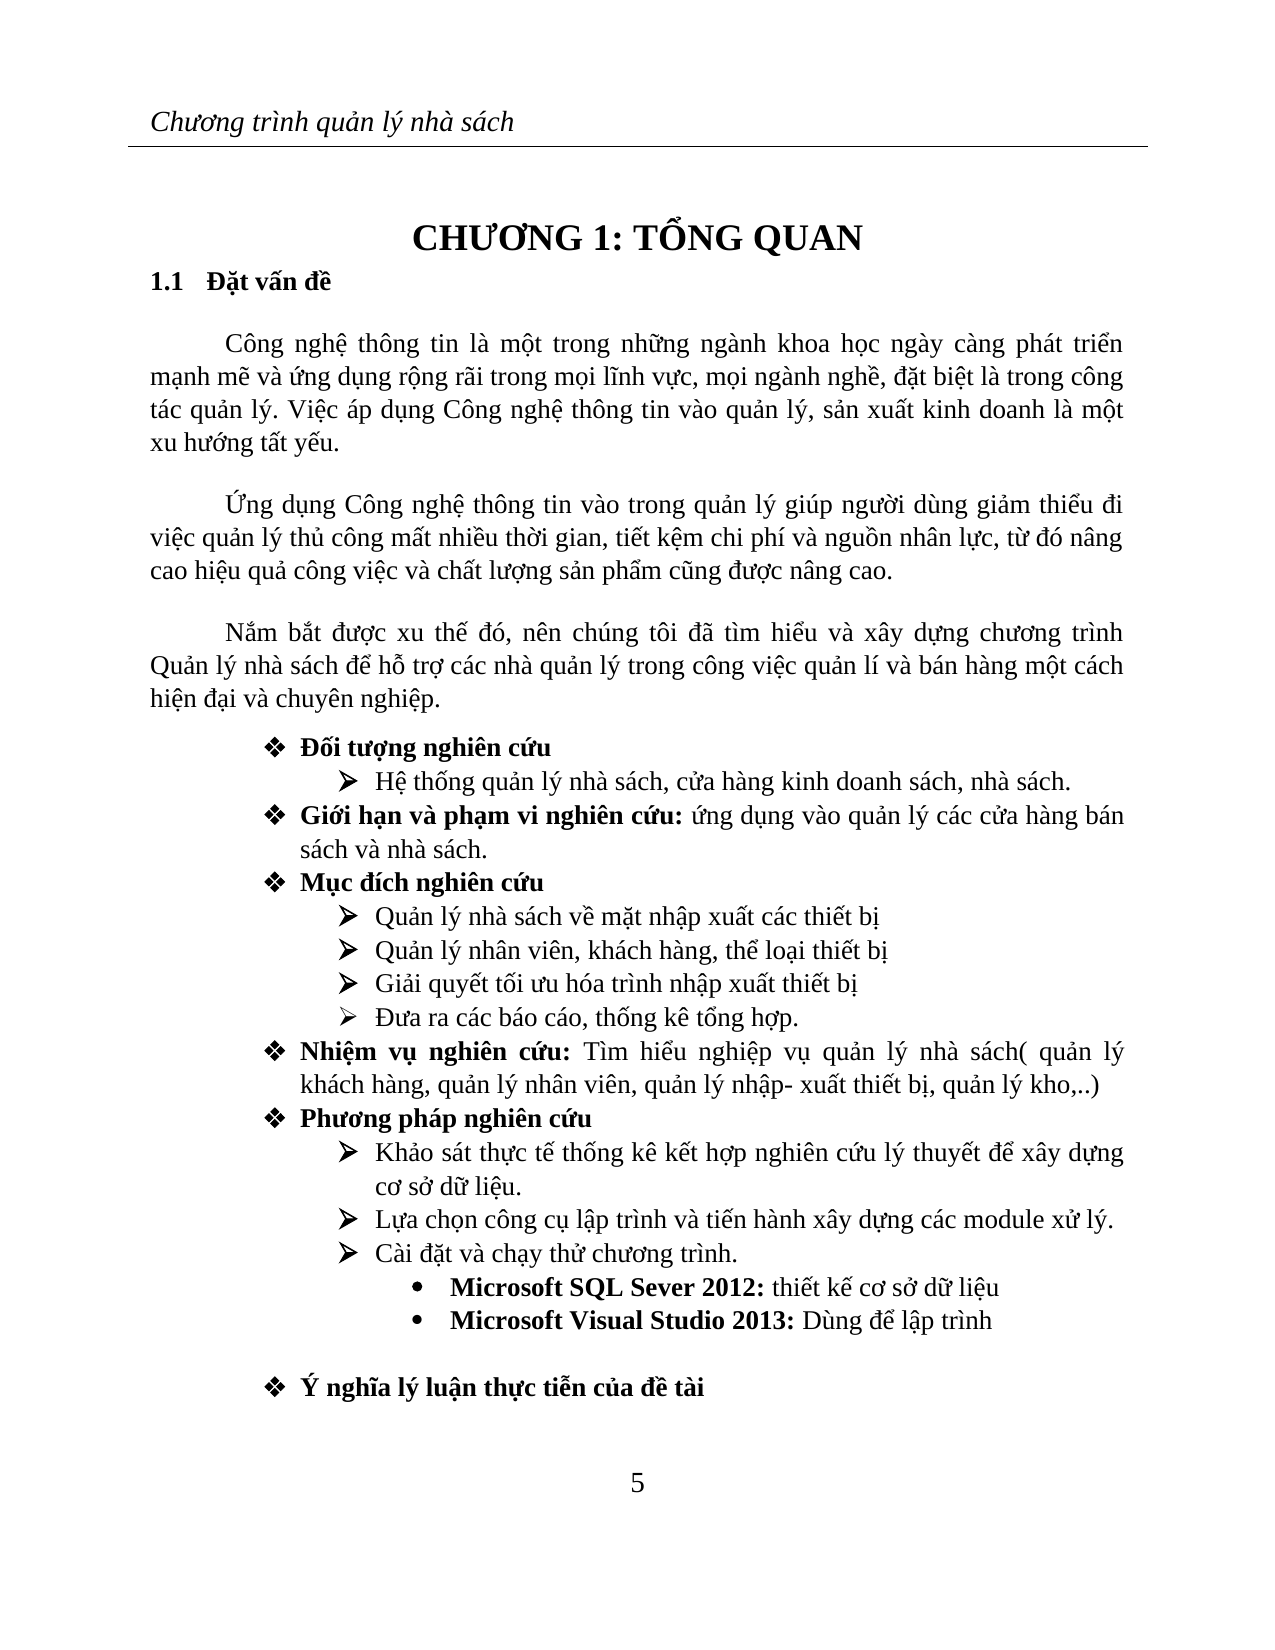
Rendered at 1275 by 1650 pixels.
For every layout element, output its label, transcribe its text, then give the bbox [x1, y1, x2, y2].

list Quản lý nhân viên, khách hàng, thể loại thiết bị [337, 934, 1125, 965]
list Đưa ra các báo cáo, thống kê tổng hợp. [337, 1001, 1125, 1032]
text Công nghệ thông tin là một trong những ngành khoa học ngày càng phát triển mạnh mẽ và ứng dụng rộng rãi trong mọi lĩnh vực, mọi ngành nghề, đặt biệt là trong công tác quản lý. Việc áp dụng Công nghệ thông tin vào quản lý, sản xuất kinh doanh là một xu hướng tất yếu. [150, 327, 1125, 457]
list Giải quyết tối ưu hóa trình nhập xuất thiết bị [337, 967, 1125, 999]
list Mục đích nghiên cứu [262, 866, 1125, 897]
list Hệ thống quản lý nhà sách, cửa hàng kinh doanh sách, nhà sách. [337, 765, 1125, 797]
list Microsoft SQL Sever 2012: thiết kế cơ sở dữ liệu [412, 1271, 1125, 1302]
list Phương pháp nghiên cứu [262, 1102, 1125, 1133]
list Giới hạn và phạm vi nghiên cứu: ứng dụng vào quản lý các cửa hàng bán sách và nhà sách. [262, 799, 1125, 864]
subtitle Đặt vấn đề [150, 265, 1125, 296]
list Khảo sát thực tế thống kê kết hợp nghiên cứu lý thuyết để xây dựng cơ sở dữ liệu. [337, 1136, 1125, 1201]
list Nhiệm vụ nghiên cứu: Tìm hiểu nghiệp vụ quản lý nhà sách( quản lý khách hàng, quản lý nhân viên, quản lý nhập- xuất thiết bị, quản lý kho,..) [262, 1035, 1125, 1100]
list Quản lý nhà sách về mặt nhập xuất các thiết bị [337, 900, 1125, 931]
text Ứng dụng Công nghệ thông tin vào trong quản lý giúp người dùng giảm thiểu đi việc quản lý thủ công mất nhiều thời gian, tiết kệm chi phí và nguồn nhân lực, từ đó nâng cao hiệu quả công việc và chất lượng sản phẩm cũng được nâng cao. [150, 488, 1125, 585]
list Lựa chọn công cụ lập trình và tiến hành xây dựng các module xử lý. [337, 1203, 1125, 1234]
subtitle CHƯƠNG 1: TỔNG QUAN [150, 215, 1125, 258]
text Nắm bắt được xu thế đó, nên chúng tôi đã tìm hiểu và xây dựng chương trình Quản lý nhà sách để hỗ trợ các nhà quản lý trong công việc quản lí và bán hàng một cách hiện đại và chuyên nghiệp. [150, 616, 1125, 713]
list Ý nghĩa lý luận thực tiễn của đề tài [262, 1371, 1125, 1402]
list Cài đặt và chạy thử chương trình. [337, 1237, 1125, 1268]
list Đối tượng nghiên cứu [262, 732, 1125, 763]
list Microsoft Visual Studio 2013: Dùng để lập trình [412, 1304, 1125, 1336]
